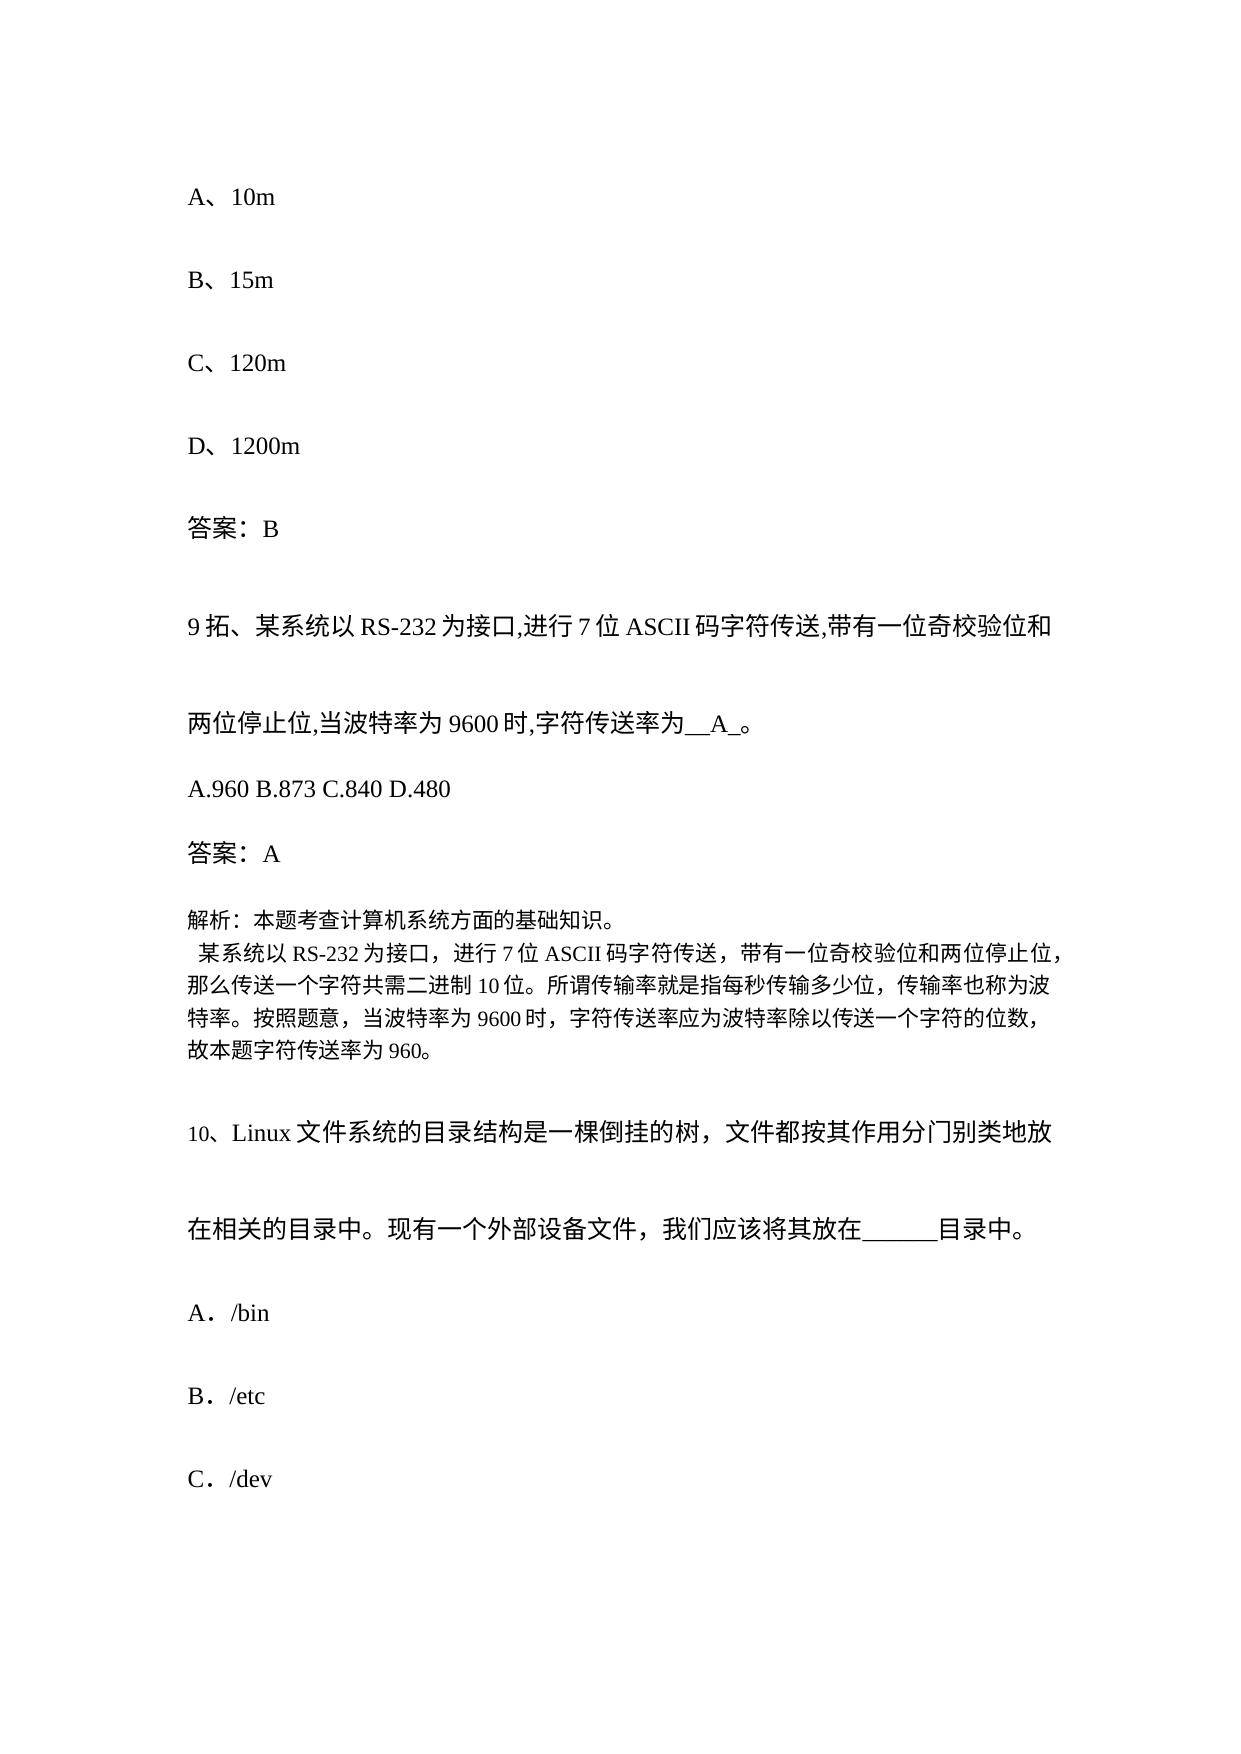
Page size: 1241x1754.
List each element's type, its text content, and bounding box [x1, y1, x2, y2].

text 10、Linux文件系统的目录结构是一棵倒挂的树，文件都按其作用分门别类地放在相关的目录中。现有一个外部设备文件，我们应该将其放在______目录中。 [187, 1098, 1053, 1260]
text A．/bin [187, 1278, 1053, 1343]
text 解析：本题考查计算机系统方面的基础知识。 [187, 903, 1053, 935]
text C、120m [187, 328, 1053, 393]
text C．/dev [187, 1444, 1053, 1509]
text B、15m [187, 245, 1053, 310]
text 答案：A [187, 819, 1053, 884]
text A.960 B.873 C.840 D.480 [187, 773, 1053, 805]
text 9拓、某系统以RS-232为接口,进行7位ASCII码字符传送,带有一位奇校验位和两位停止位,当波特率为9600时,字符传送率为__A_。 [187, 592, 1053, 754]
text D、1200m [187, 411, 1053, 476]
text B．/etc [187, 1361, 1053, 1426]
text 某系统以RS-232为接口，进行7位ASCII码字符传送，带有一位奇校验位和两位停止位，那么传送一个字符共需二进制10位。所谓传输率就是指每秒传输多少位，传输率也称为波特率。按照题意，当波特率为9600时，字符传送率应为波特率除以传送一个字符的位数，故本题字符传送率为960。 [187, 935, 1053, 1065]
text A、10m [187, 162, 1053, 227]
text 答案：B [187, 494, 1053, 559]
